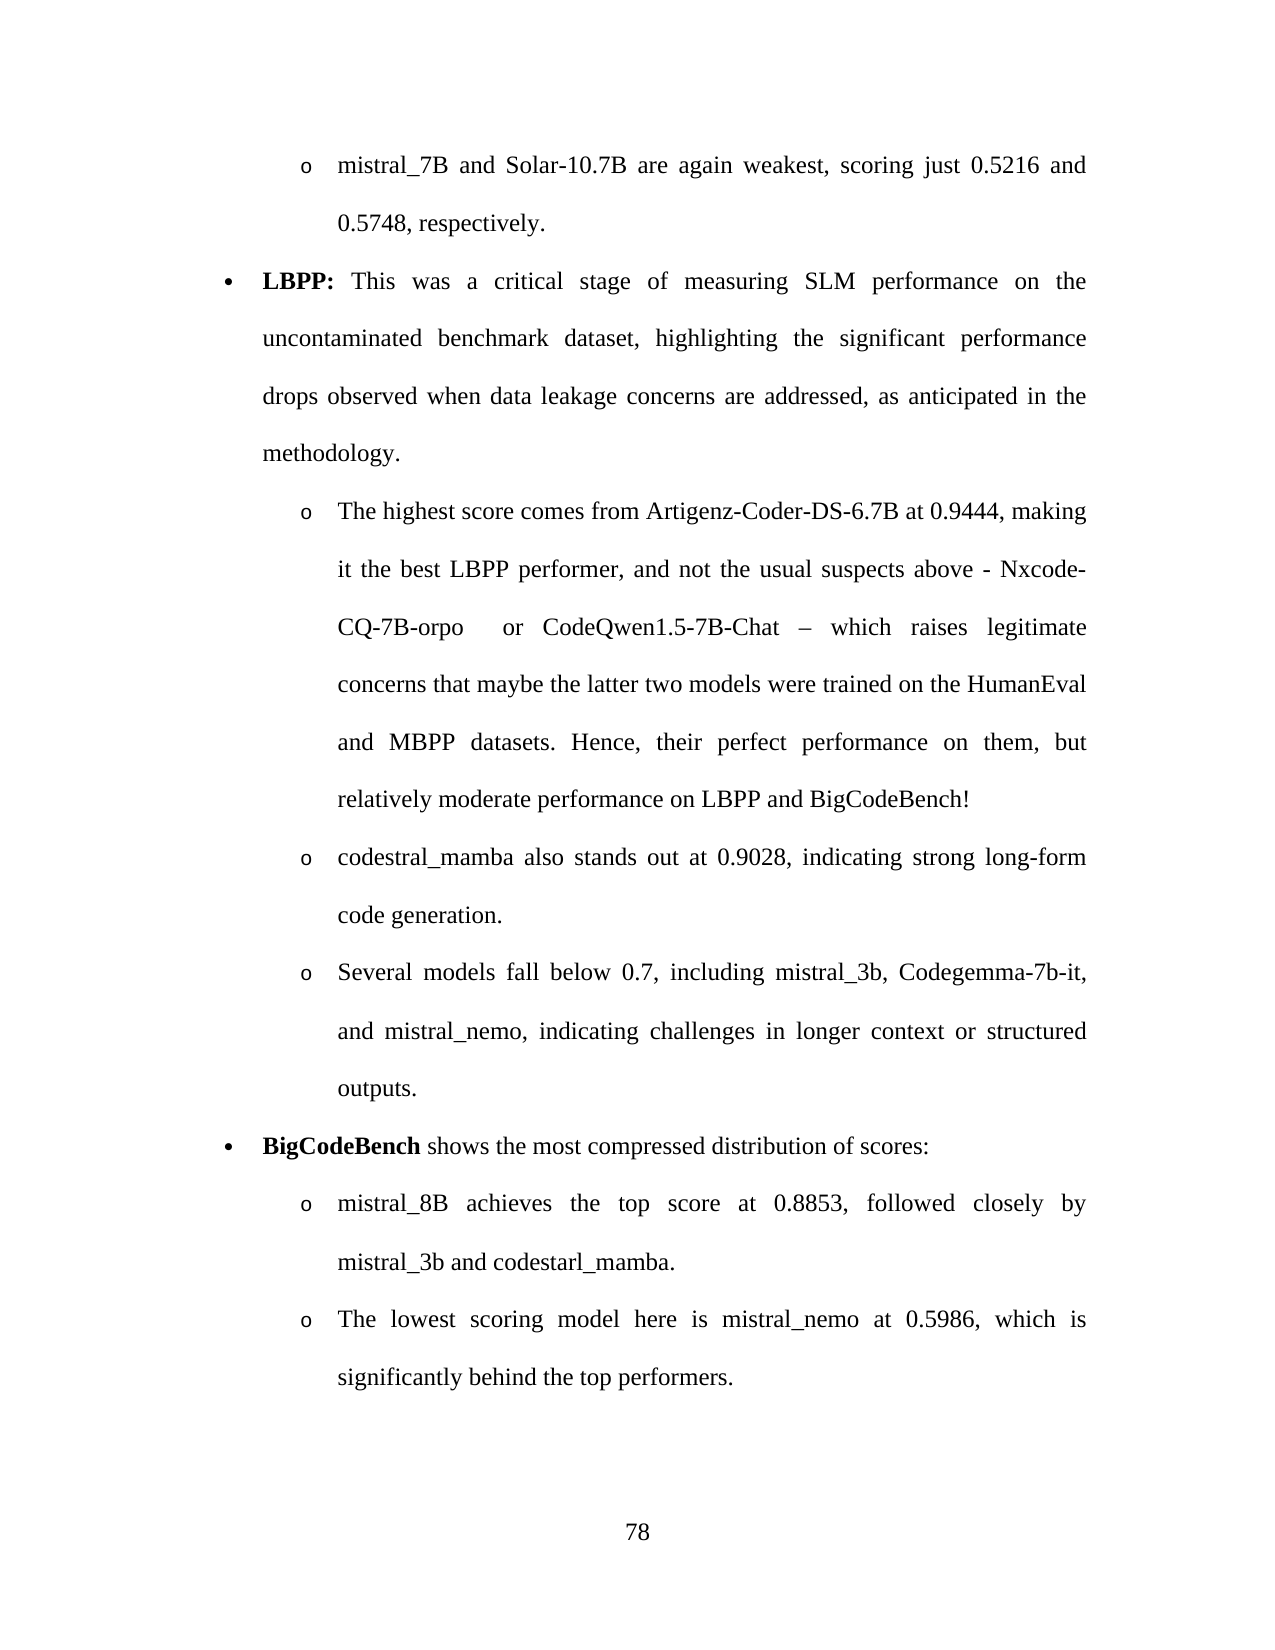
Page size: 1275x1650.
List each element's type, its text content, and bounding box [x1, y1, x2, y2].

list Several models fall below 0.7, including mistral_3b, Codegemma-7b-it, and mistral_nemo, indicating challenges in longer context or structured outputs. [300, 957, 1087, 1102]
list codestral_mamba also stands out at 0.9028, indicating strong long-form code generation. [300, 842, 1087, 929]
list LBPP: This was a critical stage of measuring SLM performance on the uncontaminated benchmark dataset, highlighting the significant performance drops observed when data leakage concerns are addressed, as anticipated in the methodology. [225, 266, 1087, 467]
list mistral_7B and Solar-10.7B are again weakest, scoring just 0.5216 and 0.5748, respectively. [300, 150, 1087, 237]
list The highest score comes from Artigenz-Coder-DS-6.7B at 0.9444, making it the best LBPP performer, and not the usual suspects above - Nxcode-CQ-7B-orpo or CodeQwen1.5-7B-Chat – which raises legitimate concerns that maybe the latter two models were trained on the HumanEval and MBPP datasets. Hence, their perfect performance on them, but relatively moderate performance on LBPP and BigCodeBench! [300, 496, 1087, 813]
list BigCodeBench shows the most compressed distribution of scores: [225, 1131, 1087, 1159]
list The lowest scoring model here is mistral_nemo at 0.5986, which is significantly behind the top performers. [300, 1304, 1087, 1391]
list mistral_8B achieves the top score at 0.8853, followed closely by mistral_3b and codestarl_mamba. [300, 1188, 1087, 1275]
